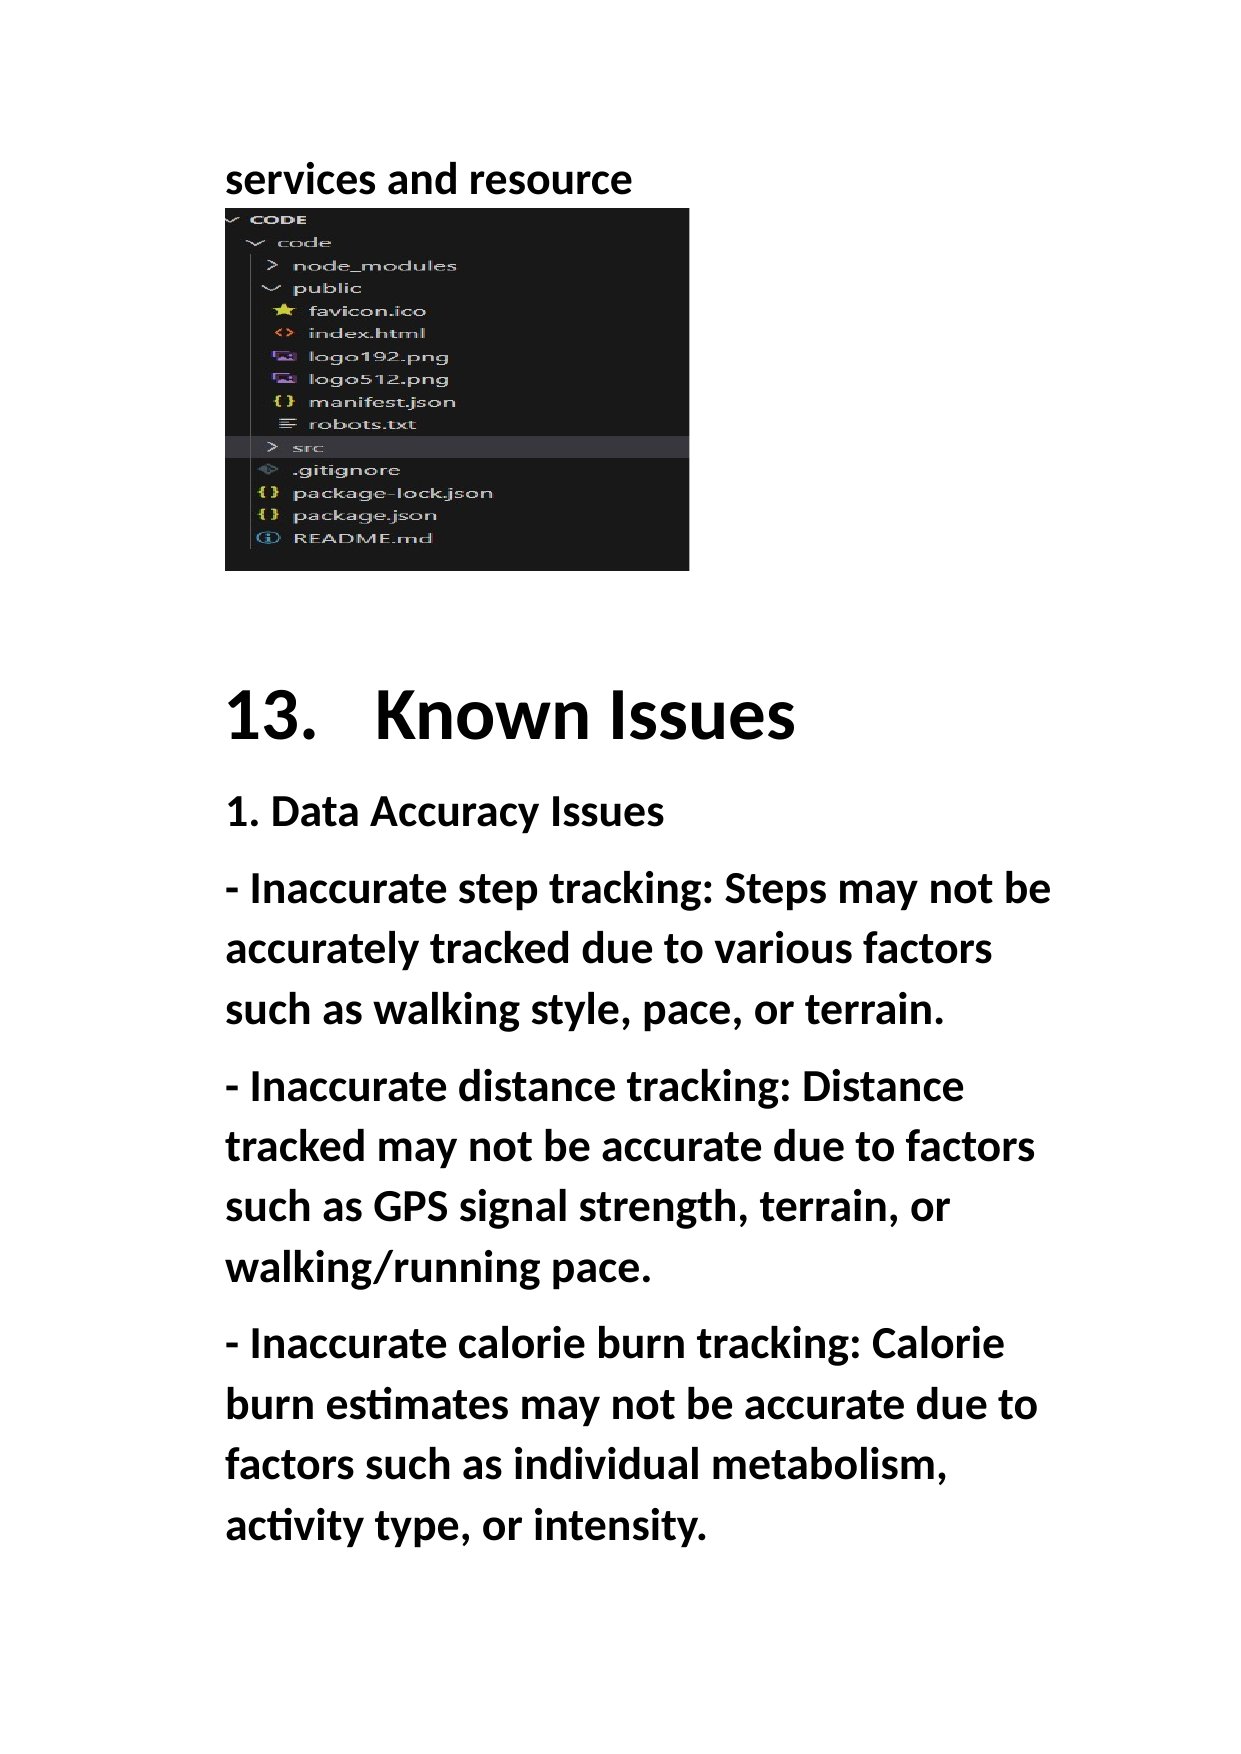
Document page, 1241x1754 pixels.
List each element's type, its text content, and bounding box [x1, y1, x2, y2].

list Known Issues [224, 666, 1090, 758]
text 1. Data Accuracy Issues [225, 782, 1090, 838]
text - Inaccurate distance tracking: Distance tracked may not be accurate due to factors such as GPS signal strength, terrain, or walking/running pace. [225, 1057, 1090, 1293]
text - Inaccurate step tracking: Steps may not be accurately tracked due to various factors such as walking style, pace, or terrain. [225, 859, 1090, 1036]
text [225, 150, 1090, 571]
text - Inaccurate calorie burn tracking: Calorie burn estimates may not be accurate due to factors such as individual metabolism, activity type, or intensity. [225, 1314, 1090, 1551]
picture [225, 208, 690, 571]
